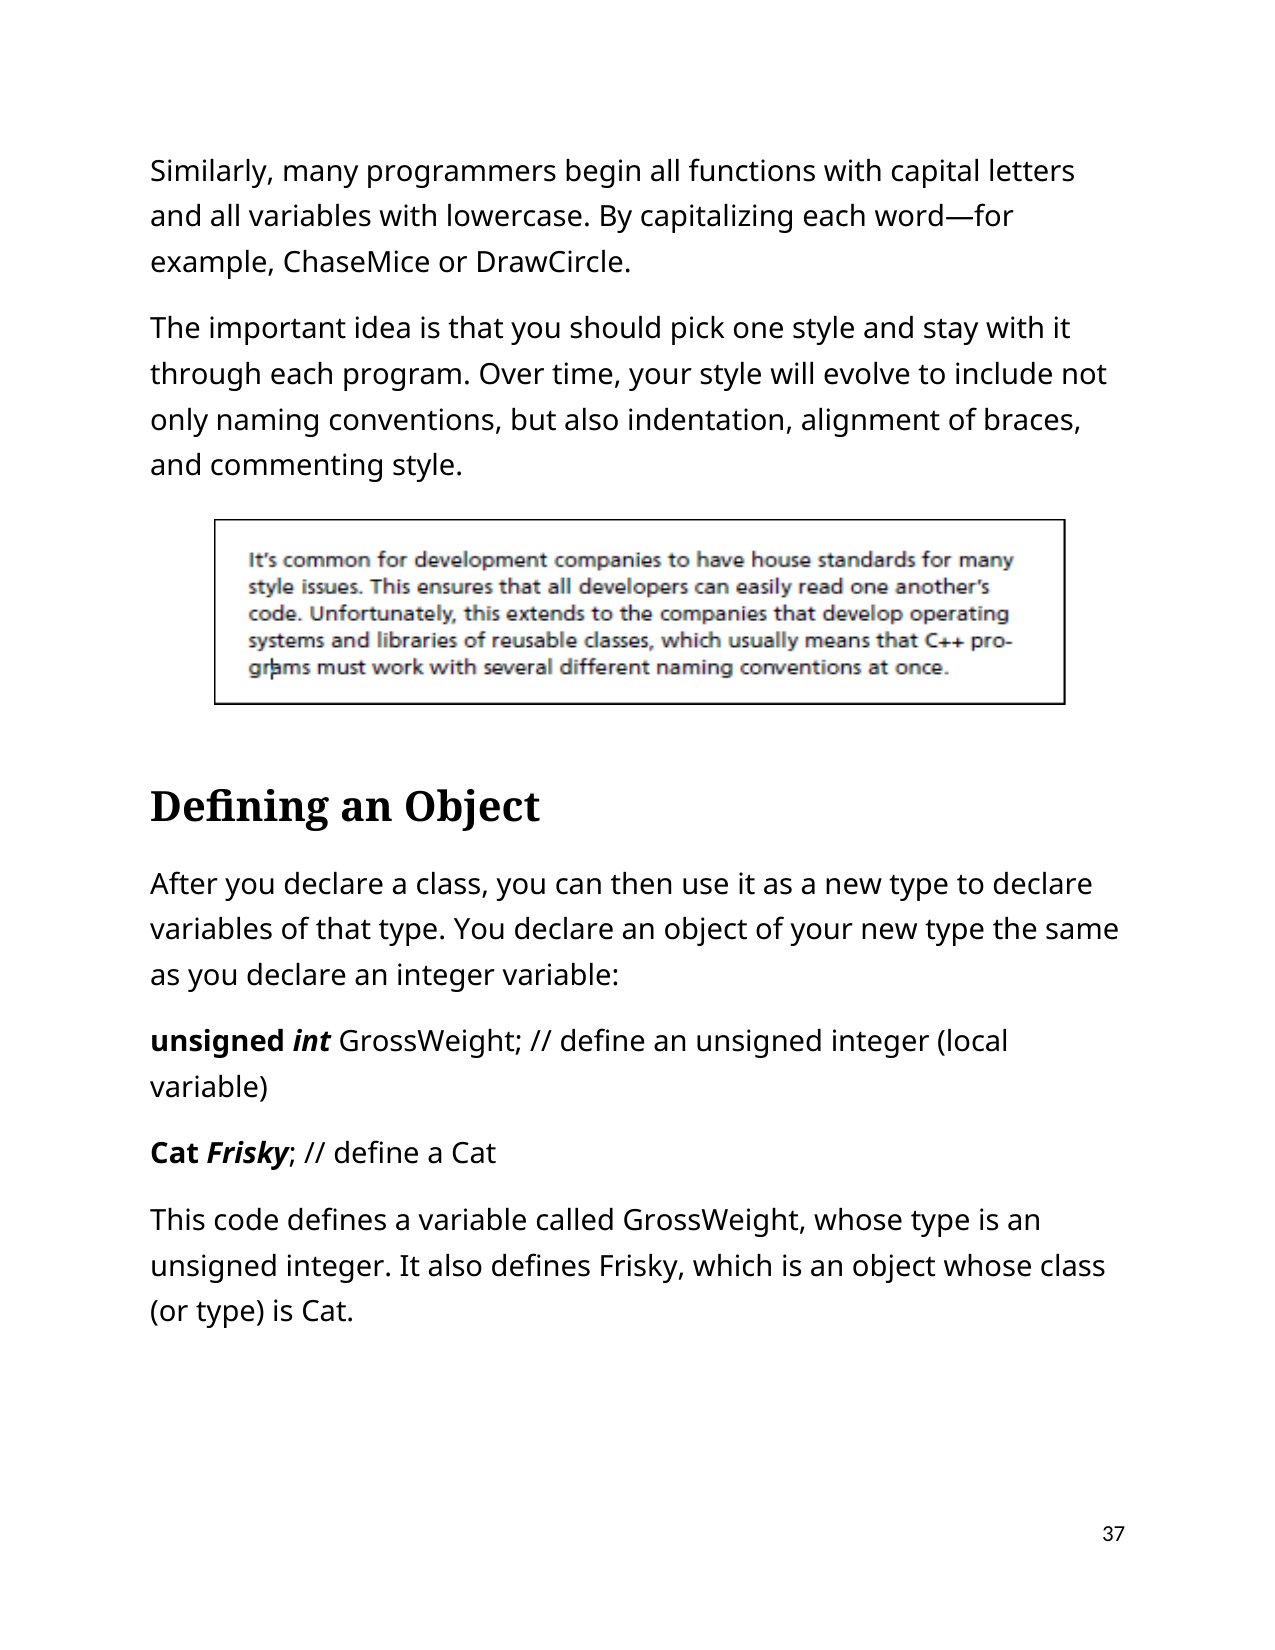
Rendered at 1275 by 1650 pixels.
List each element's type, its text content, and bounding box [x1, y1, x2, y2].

text This code defines a variable called GrossWeight, whose type is an unsigned integer. It also defines Frisky, which is an object whose class (or type) is Cat. [150, 1199, 1125, 1330]
picture [214, 519, 1066, 705]
text After you declare a class, you can then use it as a new type to declare variables of that type. You declare an object of your new type the same as you declare an integer variable: [150, 863, 1125, 994]
text The important idea is that you should pick one style and stay with it through each program. Over time, your style will evolve to include not only naming conventions, but also indentation, alignment of braces, and commenting style. [150, 308, 1125, 484]
text Similarly, many programmers begin all functions with capital letters and all variables with lowercase. By capitalizing each word—for example, ChaseMice or DrawCircle. [150, 150, 1125, 281]
text Cat Frisky; // define a Cat [150, 1133, 1125, 1172]
text unsigned int GrossWeight; // define an unsigned integer (local variable) [150, 1021, 1125, 1106]
text Defining an Object [150, 777, 1125, 834]
